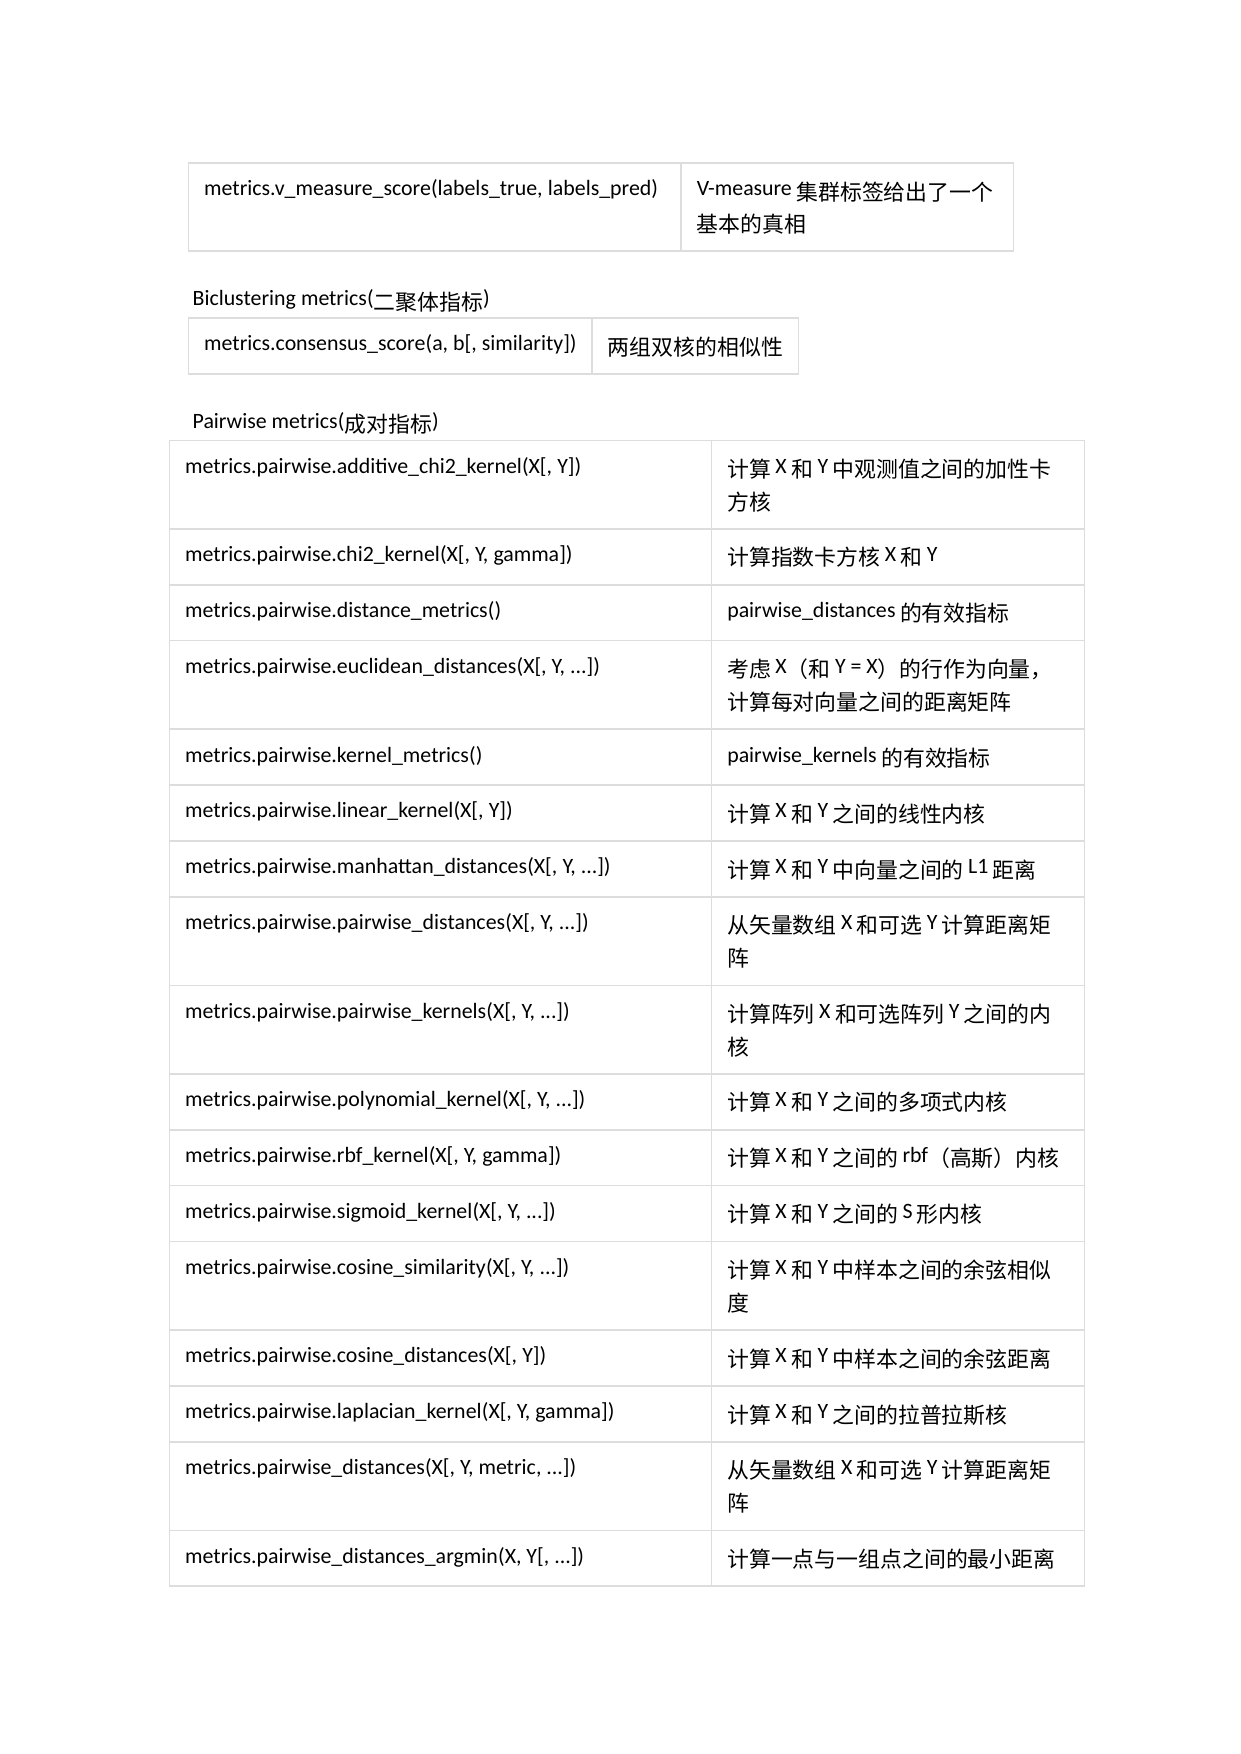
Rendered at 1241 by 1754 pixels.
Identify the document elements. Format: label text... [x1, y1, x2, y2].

table_cell 从矢量数组X和可选Y计算距离矩阵 [712, 898, 1084, 984]
table_cell 计算X和Y之间的S形内核 [712, 1186, 1084, 1241]
table_cell 计算X和Y中向量之间的L1距离 [712, 842, 1084, 896]
table_cell 计算X和Y中样本之间的余弦距离 [712, 1331, 1084, 1385]
table_cell metrics.pairwise.manhattan_distances(X[, Y, ...]) [170, 842, 711, 896]
table_cell metrics.pairwise.chi2_kernel(X[, Y, gamma]) [170, 530, 711, 584]
table_cell metrics.pairwise.cosine_distances(X[, Y]) [170, 1331, 711, 1385]
table_cell metrics.pairwise.sigmoid_kernel(X[, Y, ...]) [170, 1186, 711, 1241]
table_cell 计算阵列X和可选阵列Y之间的内核 [712, 986, 1084, 1073]
table_cell metrics.pairwise.distance_metrics() [170, 586, 711, 640]
table_cell pairwise_kernels的有效指标 [712, 730, 1084, 784]
table_cell 考虑X（和Y = X）的行作为向量，计算每对向量之间的距离矩阵 [712, 641, 1084, 728]
table_cell pairwise_distances的有效指标 [712, 586, 1084, 640]
table_cell metrics.pairwise.linear_kernel(X[, Y]) [170, 786, 711, 840]
table_cell 从矢量数组X和可选Y计算距离矩阵 [712, 1443, 1084, 1529]
table_cell metrics.pairwise.pairwise_distances(X[, Y, ...]) [170, 898, 711, 984]
table_cell 计算X和Y之间的多项式内核 [712, 1075, 1084, 1129]
table_cell metrics.pairwise.rbf_kernel(X[, Y, gamma]) [170, 1131, 711, 1185]
table_cell metrics.pairwise.kernel_metrics() [170, 730, 711, 784]
table_cell 计算一点与一组点之间的最小距离 [712, 1531, 1084, 1585]
table_cell metrics.pairwise.euclidean_distances(X[, Y, ...]) [170, 641, 711, 728]
table_cell 计算X和Y之间的线性内核 [712, 786, 1084, 840]
table_cell 计算X和Y之间的拉普拉斯核 [712, 1387, 1084, 1441]
table_cell V-measure集群标签给出了一个基本的真相 [682, 164, 1013, 250]
table_cell metrics.pairwise_distances_argmin(X, Y[, ...]) [170, 1531, 711, 1585]
table_cell metrics.pairwise.cosine_similarity(X[, Y, ...]) [170, 1242, 711, 1329]
table_cell metrics.v_measure_score(labels_true, labels_pred) [189, 164, 680, 250]
table_cell metrics.pairwise.pairwise_kernels(X[, Y, ...]) [170, 986, 711, 1073]
table_cell metrics.pairwise.polynomial_kernel(X[, Y, ...]) [170, 1075, 711, 1129]
table_cell 计算X和Y之间的rbf（高斯）内核 [712, 1131, 1084, 1185]
table_cell 计算指数卡方核X和Y [712, 530, 1084, 584]
table_header 计算X和Y中观测值之间的加性卡方核 [712, 441, 1084, 528]
text Pairwise metrics(成对指标) [187, 407, 1053, 439]
table_header metrics.consensus_score(a, b[, similarity]) [189, 319, 591, 373]
table_header metrics.pairwise.additive_chi2_kernel(X[, Y]) [170, 441, 711, 528]
text Biclustering metrics(二聚体指标) [187, 284, 1053, 317]
table_cell 计算X和Y中样本之间的余弦相似度 [712, 1242, 1084, 1329]
table_cell metrics.pairwise_distances(X[, Y, metric, ...]) [170, 1443, 711, 1529]
table_cell metrics.pairwise.laplacian_kernel(X[, Y, gamma]) [170, 1387, 711, 1441]
table_header 两组双核的相似性 [593, 319, 798, 373]
